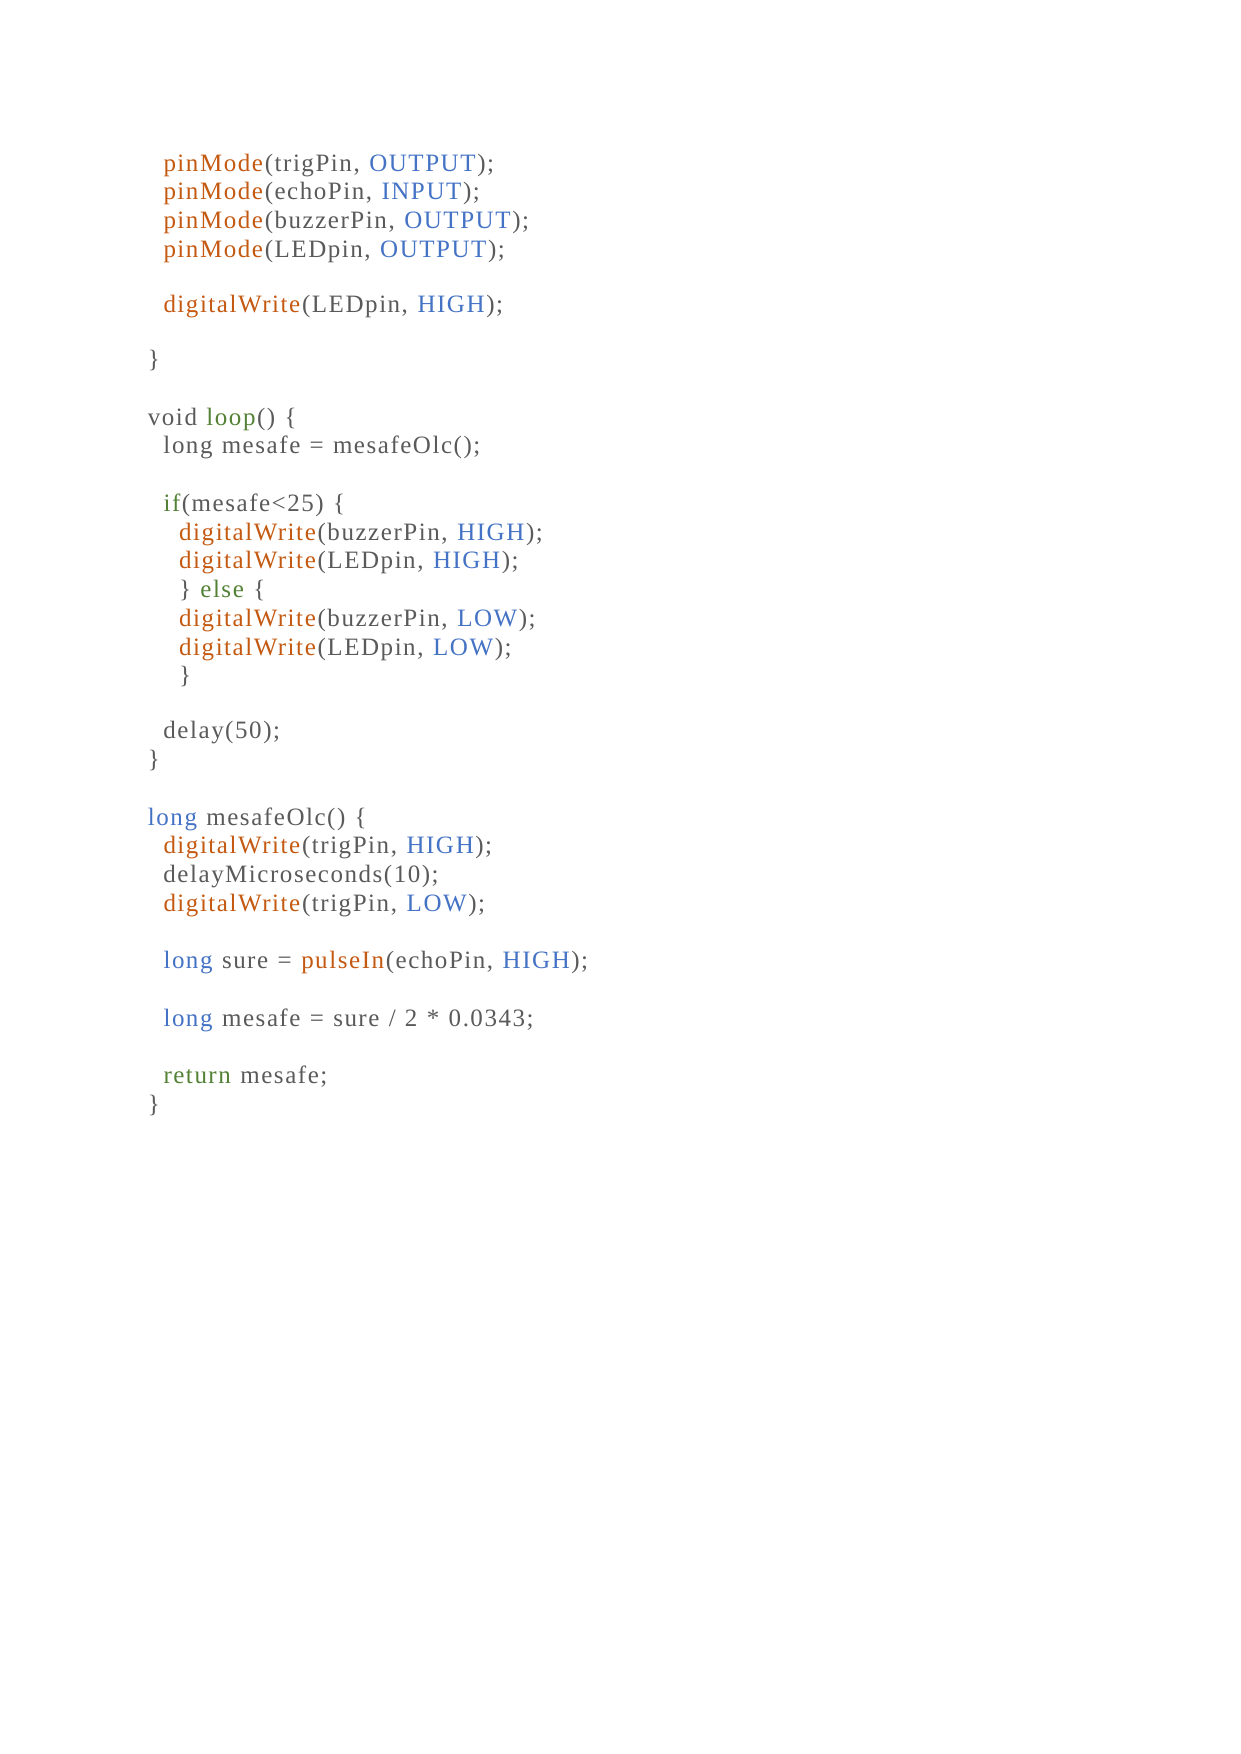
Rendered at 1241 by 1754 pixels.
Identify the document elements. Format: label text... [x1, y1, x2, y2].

subtitle long sure = pulseIn(echoPin, HIGH); [148, 945, 1093, 974]
subtitle long mesafe = sure / 2 * 0.0343; [148, 1003, 1093, 1032]
subtitle pinMode(echoPin, INPUT); [148, 176, 1093, 205]
subtitle delay(50); [148, 715, 1093, 744]
subtitle pinMode(buzzerPin, OUTPUT); [148, 205, 1093, 234]
subtitle delayMicroseconds(10); [148, 859, 1093, 888]
subtitle pinMode(LEDpin, OUTPUT); [148, 234, 1093, 263]
subtitle digitalWrite(LEDpin, HIGH); [148, 289, 1093, 318]
subtitle digitalWrite(buzzerPin, HIGH); [148, 517, 1093, 545]
subtitle digitalWrite(trigPin, LOW); [148, 888, 1093, 917]
subtitle } [148, 1089, 1093, 1118]
subtitle digitalWrite(trigPin, HIGH); [148, 830, 1093, 859]
subtitle } [148, 744, 1093, 773]
subtitle void loop() { [148, 402, 1093, 430]
subtitle digitalWrite(buzzerPin, LOW); [148, 603, 1093, 632]
subtitle if(mesafe<25) { [148, 488, 1093, 517]
subtitle long mesafe = mesafeOlc(); [148, 430, 1093, 459]
subtitle long mesafeOlc() { [148, 802, 1093, 830]
subtitle pinMode(trigPin, OUTPUT); [148, 148, 1093, 176]
subtitle digitalWrite(LEDpin, LOW); [148, 632, 1093, 660]
subtitle } [148, 344, 1093, 373]
subtitle } else { [148, 574, 1093, 603]
subtitle } [148, 660, 1093, 689]
subtitle digitalWrite(LEDpin, HIGH); [148, 545, 1093, 574]
subtitle return mesafe; [148, 1060, 1093, 1089]
